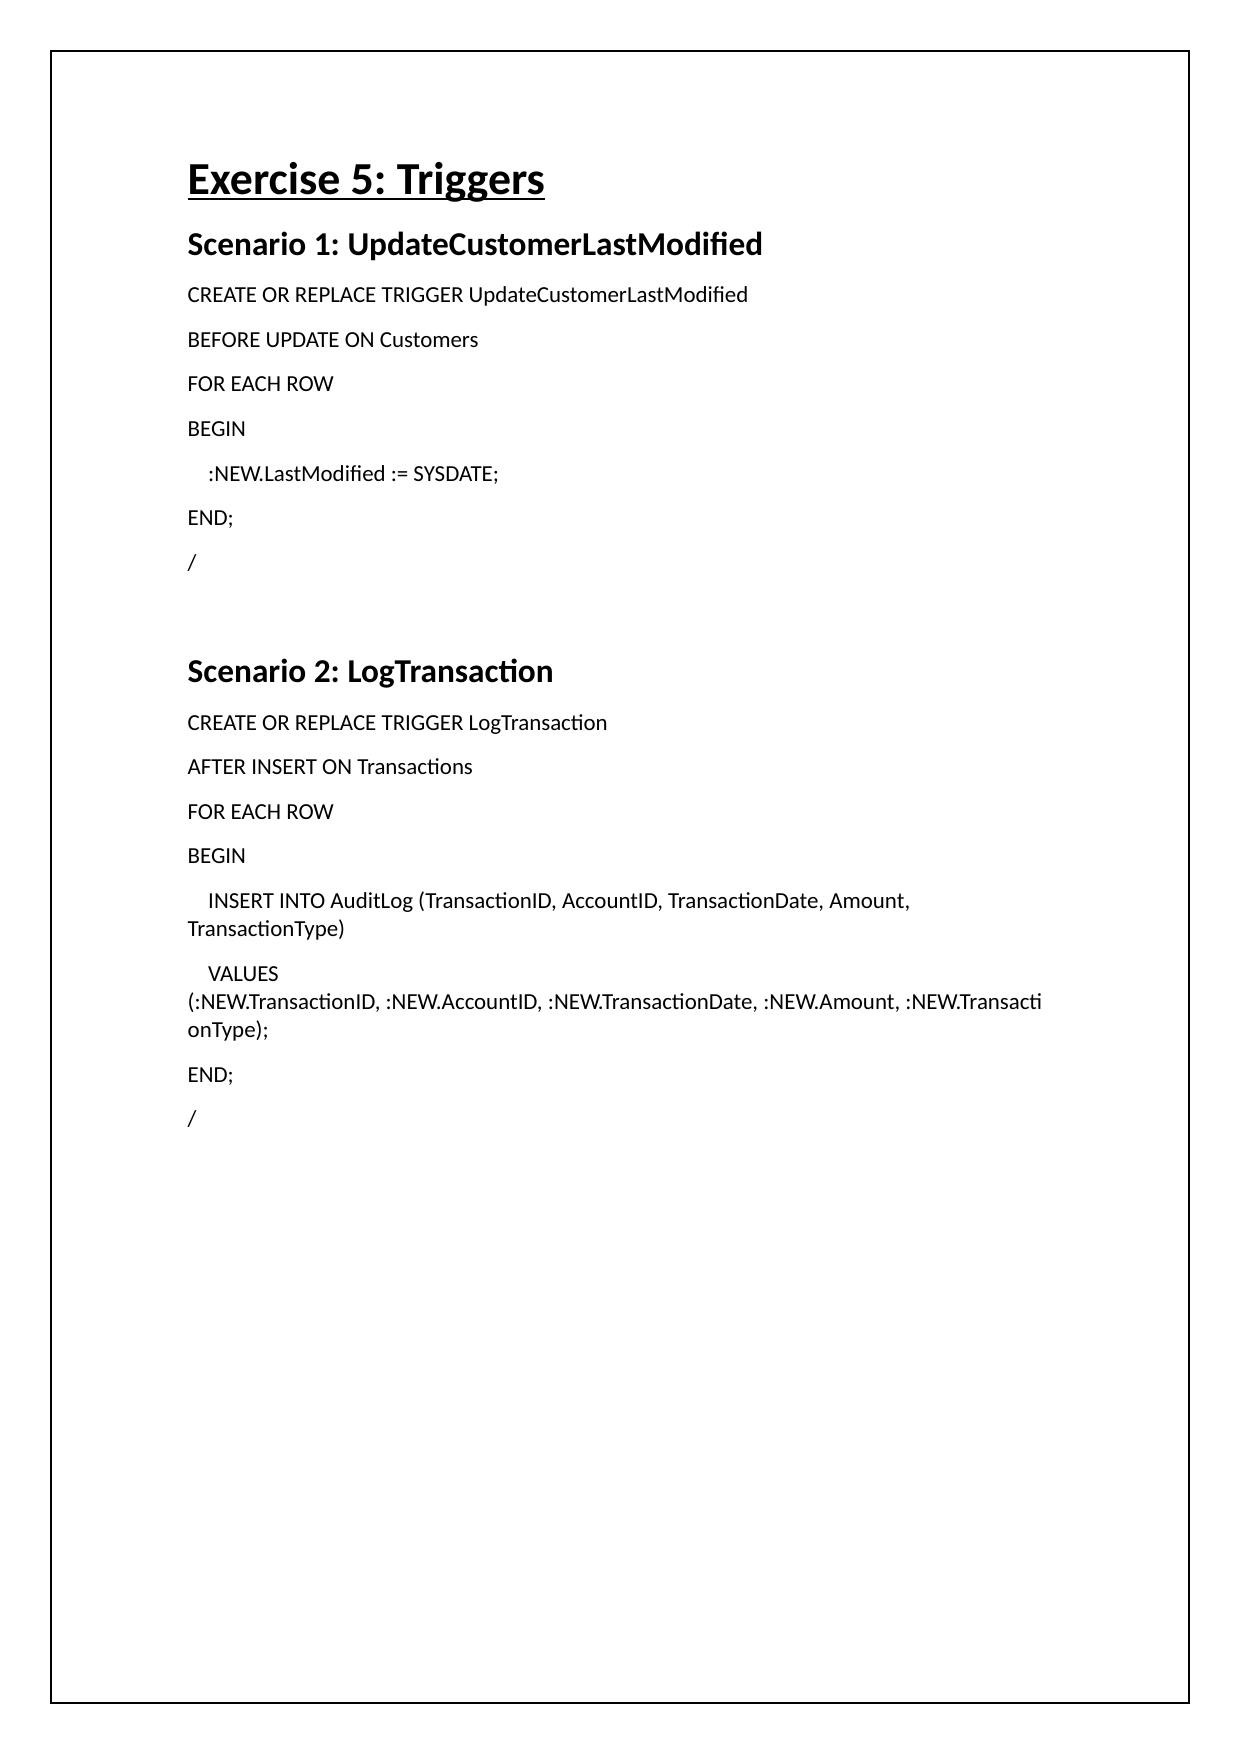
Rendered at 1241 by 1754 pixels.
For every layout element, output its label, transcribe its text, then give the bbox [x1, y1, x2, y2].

text / [187, 1104, 1053, 1132]
text FOR EACH ROW [187, 797, 1053, 825]
text / [187, 548, 1053, 576]
text CREATE OR REPLACE TRIGGER UpdateCustomerLastModified [187, 280, 1053, 308]
text VALUES (:NEW.TransactionID, :NEW.AccountID, :NEW.TransactionDate, :NEW.Amount, :NEW.TransactionType); [187, 959, 1053, 1043]
text END; [187, 503, 1053, 531]
text CREATE OR REPLACE TRIGGER LogTransaction [187, 708, 1053, 736]
text Exercise 5: Triggers [187, 150, 1053, 206]
text BEGIN [187, 414, 1053, 442]
text BEGIN [187, 842, 1053, 870]
text Scenario 1: UpdateCustomerLastModified [187, 223, 1053, 263]
text Scenario 2: LogTransaction [187, 650, 1053, 691]
text INSERT INTO AuditLog (TransactionID, AccountID, TransactionDate, Amount, TransactionType) [187, 886, 1053, 942]
text FOR EACH ROW [187, 369, 1053, 397]
text AFTER INSERT ON Transactions [187, 752, 1053, 780]
text END; [187, 1060, 1053, 1088]
text BEFORE UPDATE ON Customers [187, 325, 1053, 353]
text :NEW.LastModified := SYSDATE; [187, 459, 1053, 487]
